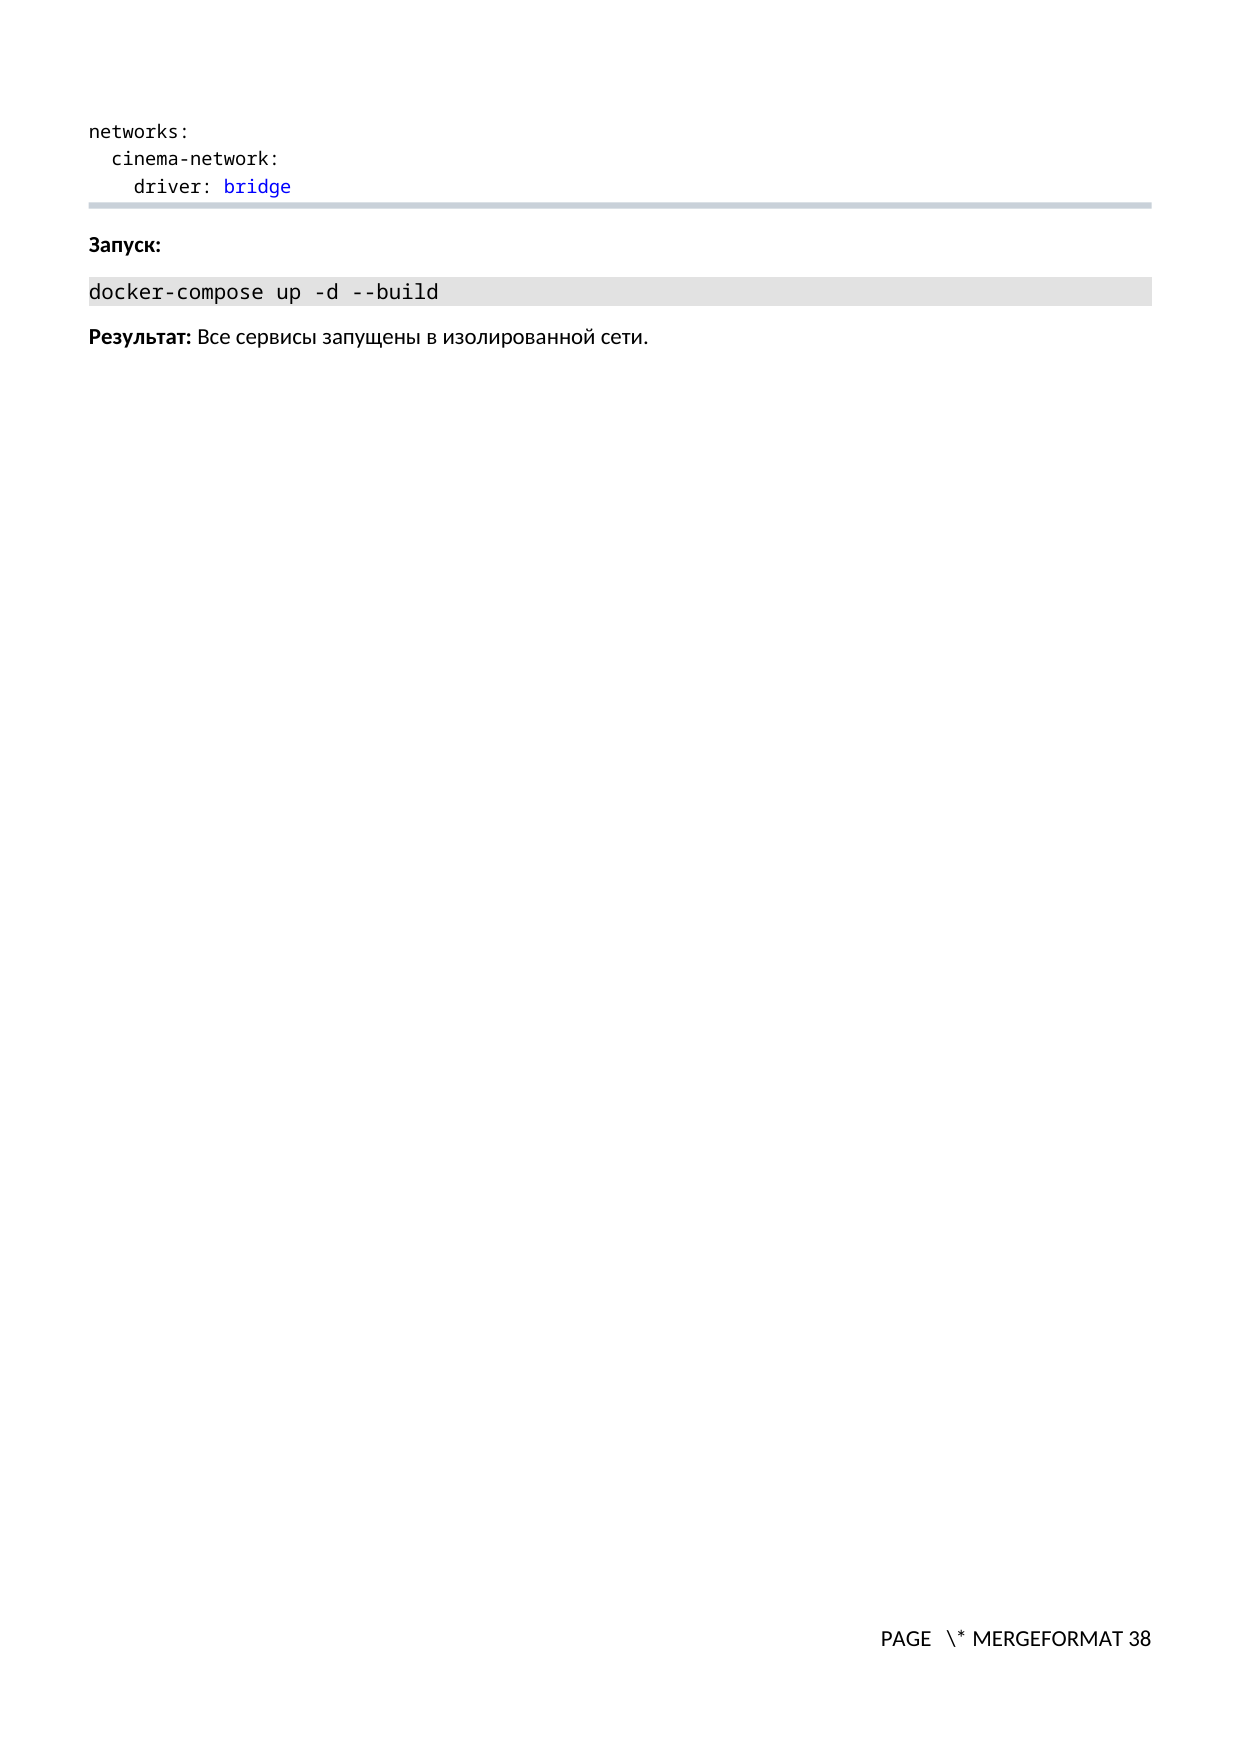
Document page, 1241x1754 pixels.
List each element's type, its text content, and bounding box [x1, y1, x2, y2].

text driver: bridge [89, 173, 1152, 199]
text Запуск: [89, 230, 1152, 258]
text cinema-network: [89, 146, 1152, 171]
text docker-compose up -d --build [89, 277, 1152, 306]
text networks: [89, 118, 1152, 144]
text Результат: Все сервисы запущены в изолированной сети. [89, 322, 1152, 350]
